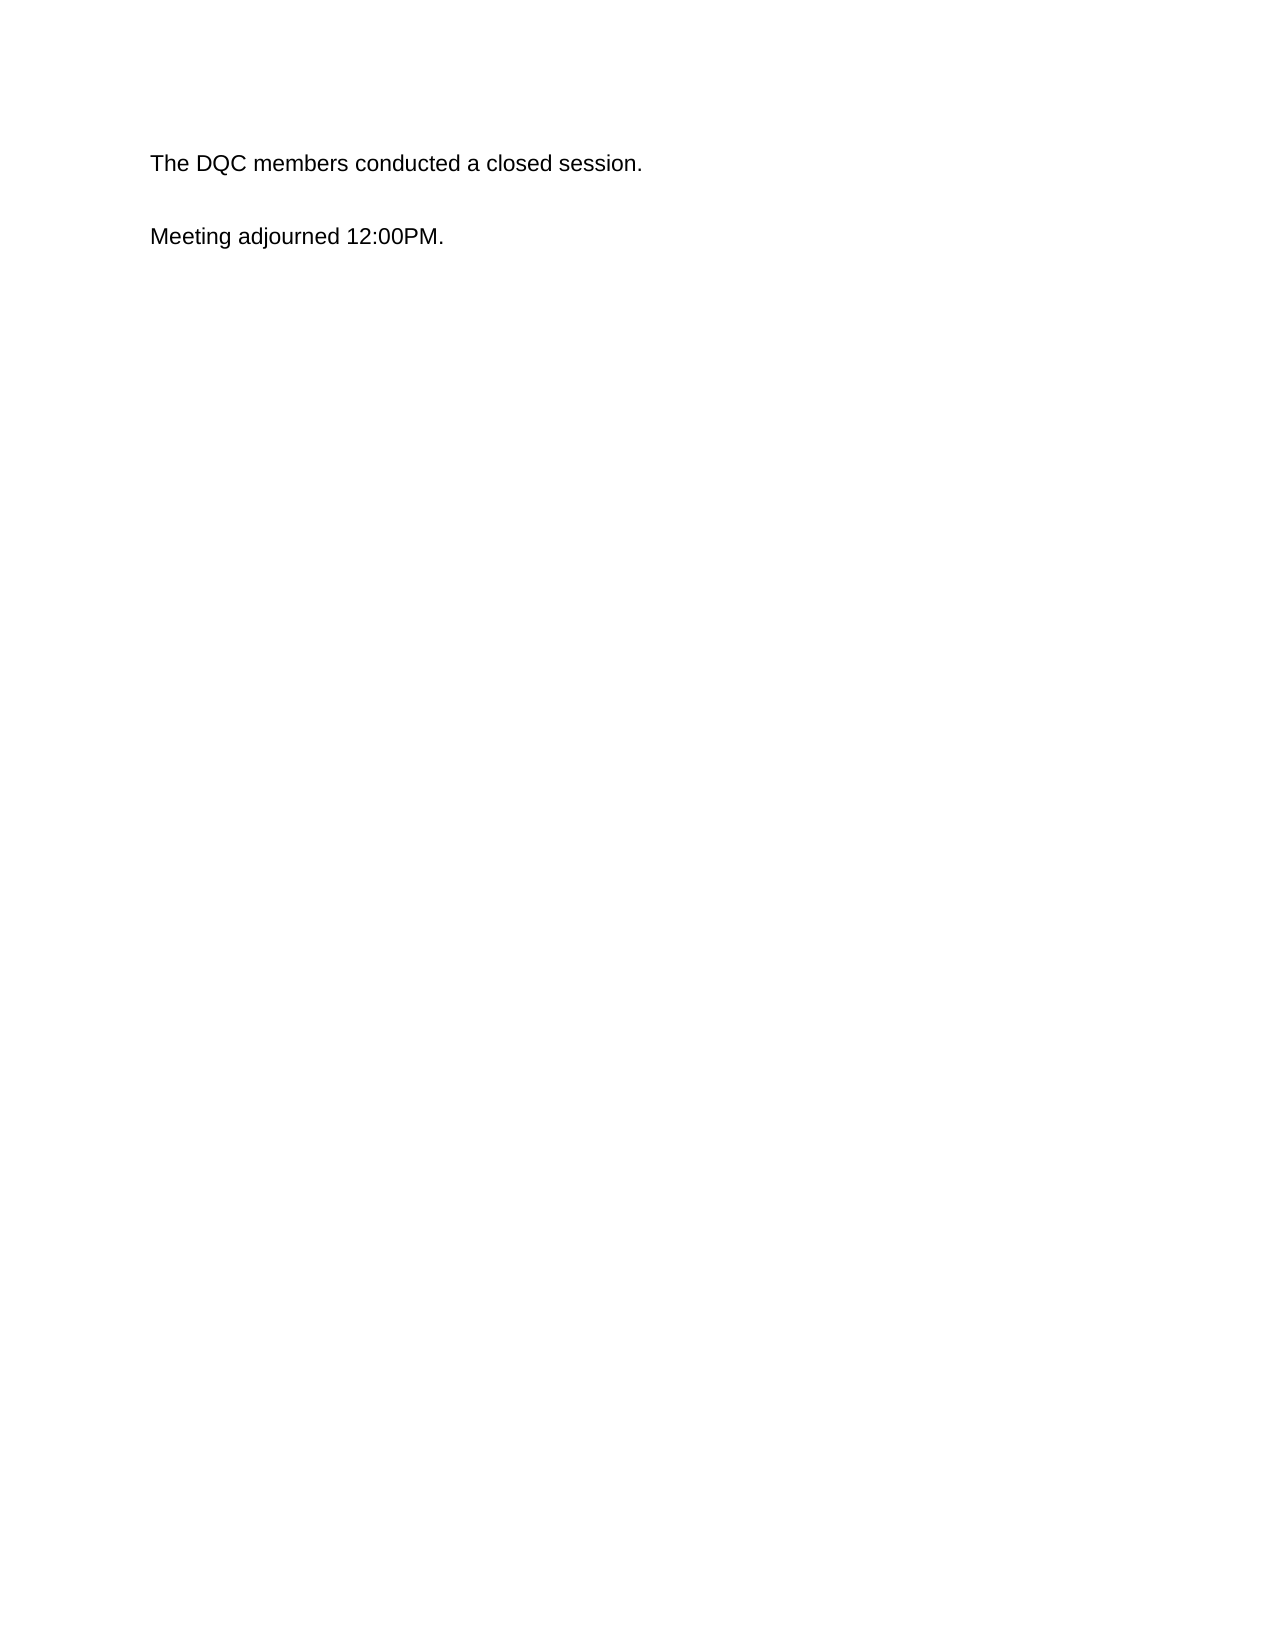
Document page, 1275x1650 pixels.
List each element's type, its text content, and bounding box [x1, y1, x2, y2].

text Meeting adjourned 12:00PM. [150, 223, 1125, 249]
text The DQC members conducted a closed session. [150, 150, 1125, 176]
